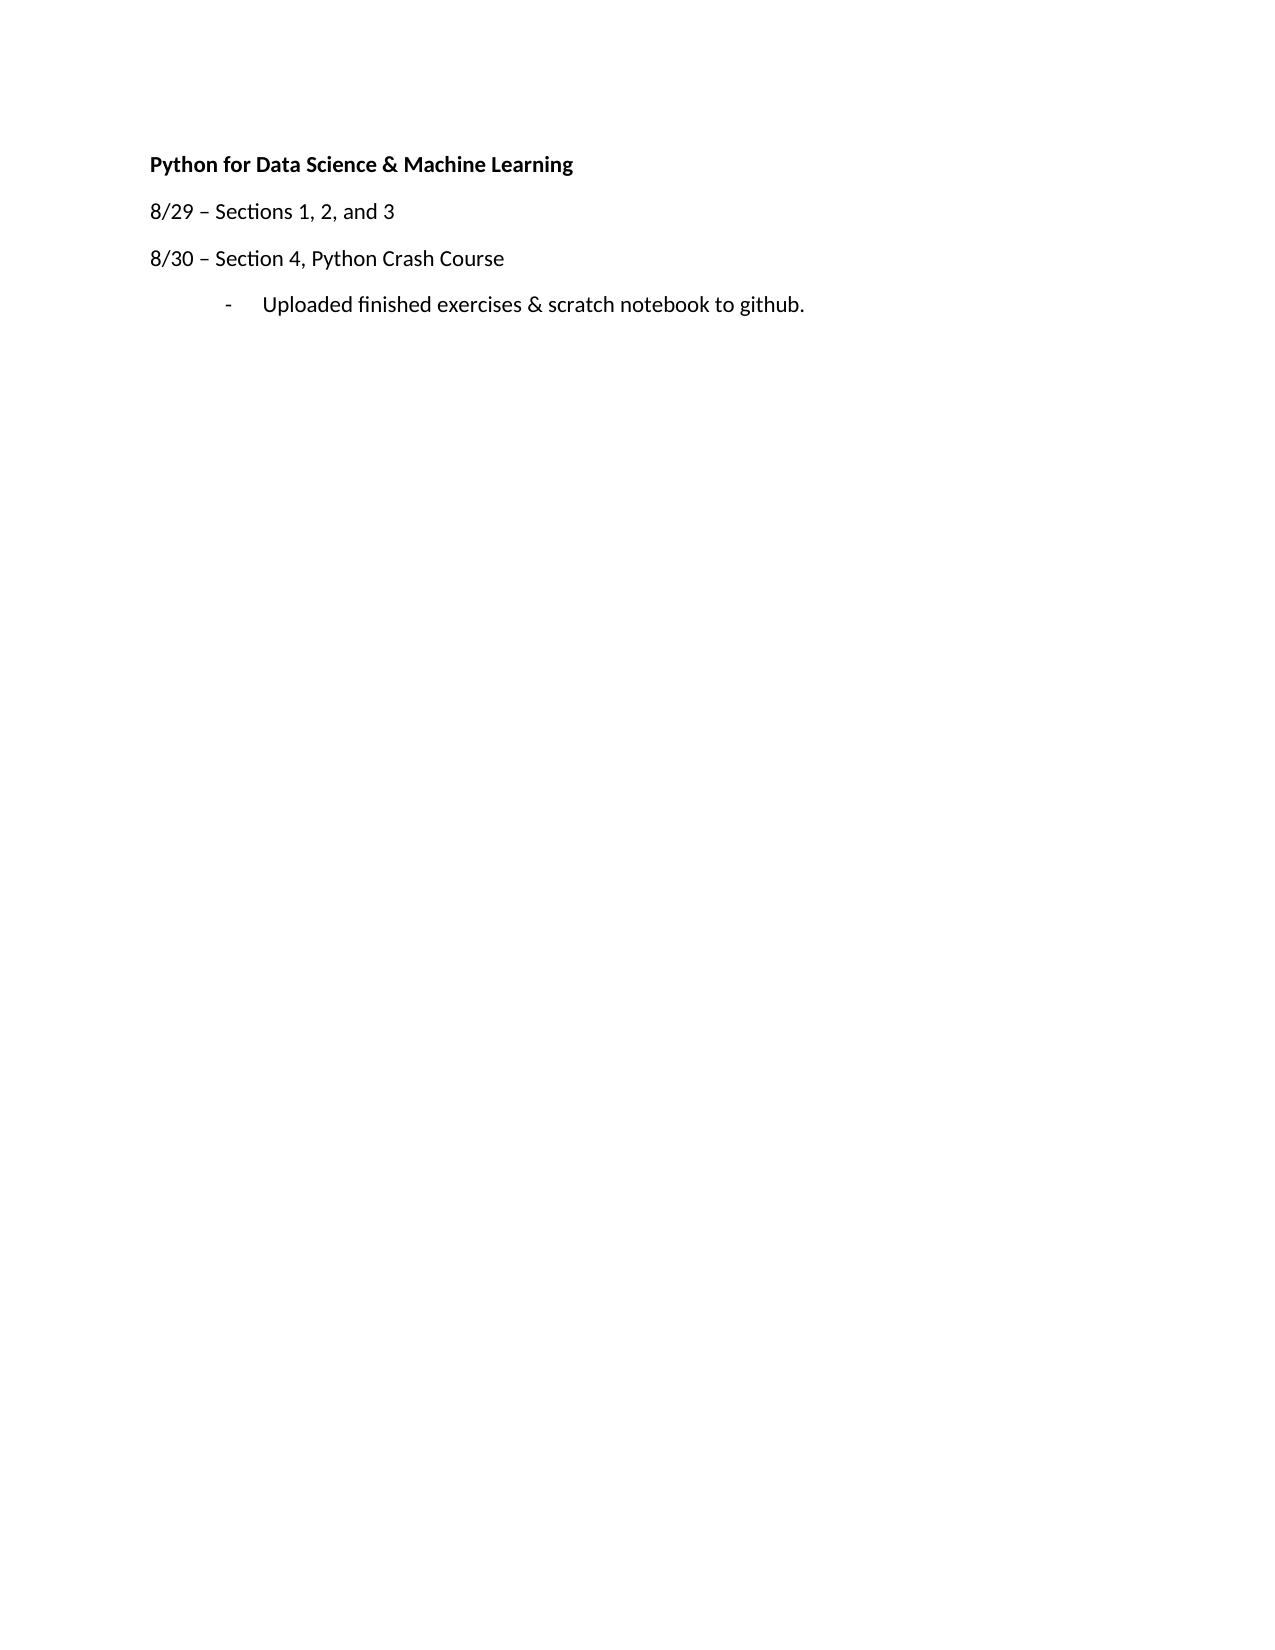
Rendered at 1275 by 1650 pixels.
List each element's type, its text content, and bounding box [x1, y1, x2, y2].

text Python for Data Science & Machine Learning [150, 150, 1125, 178]
text 8/30 – Section 4, Python Crash Course [150, 244, 1125, 272]
text 8/29 – Sections 1, 2, and 3 [150, 197, 1125, 225]
list Uploaded finished exercises & scratch notebook to github. [225, 291, 1125, 319]
